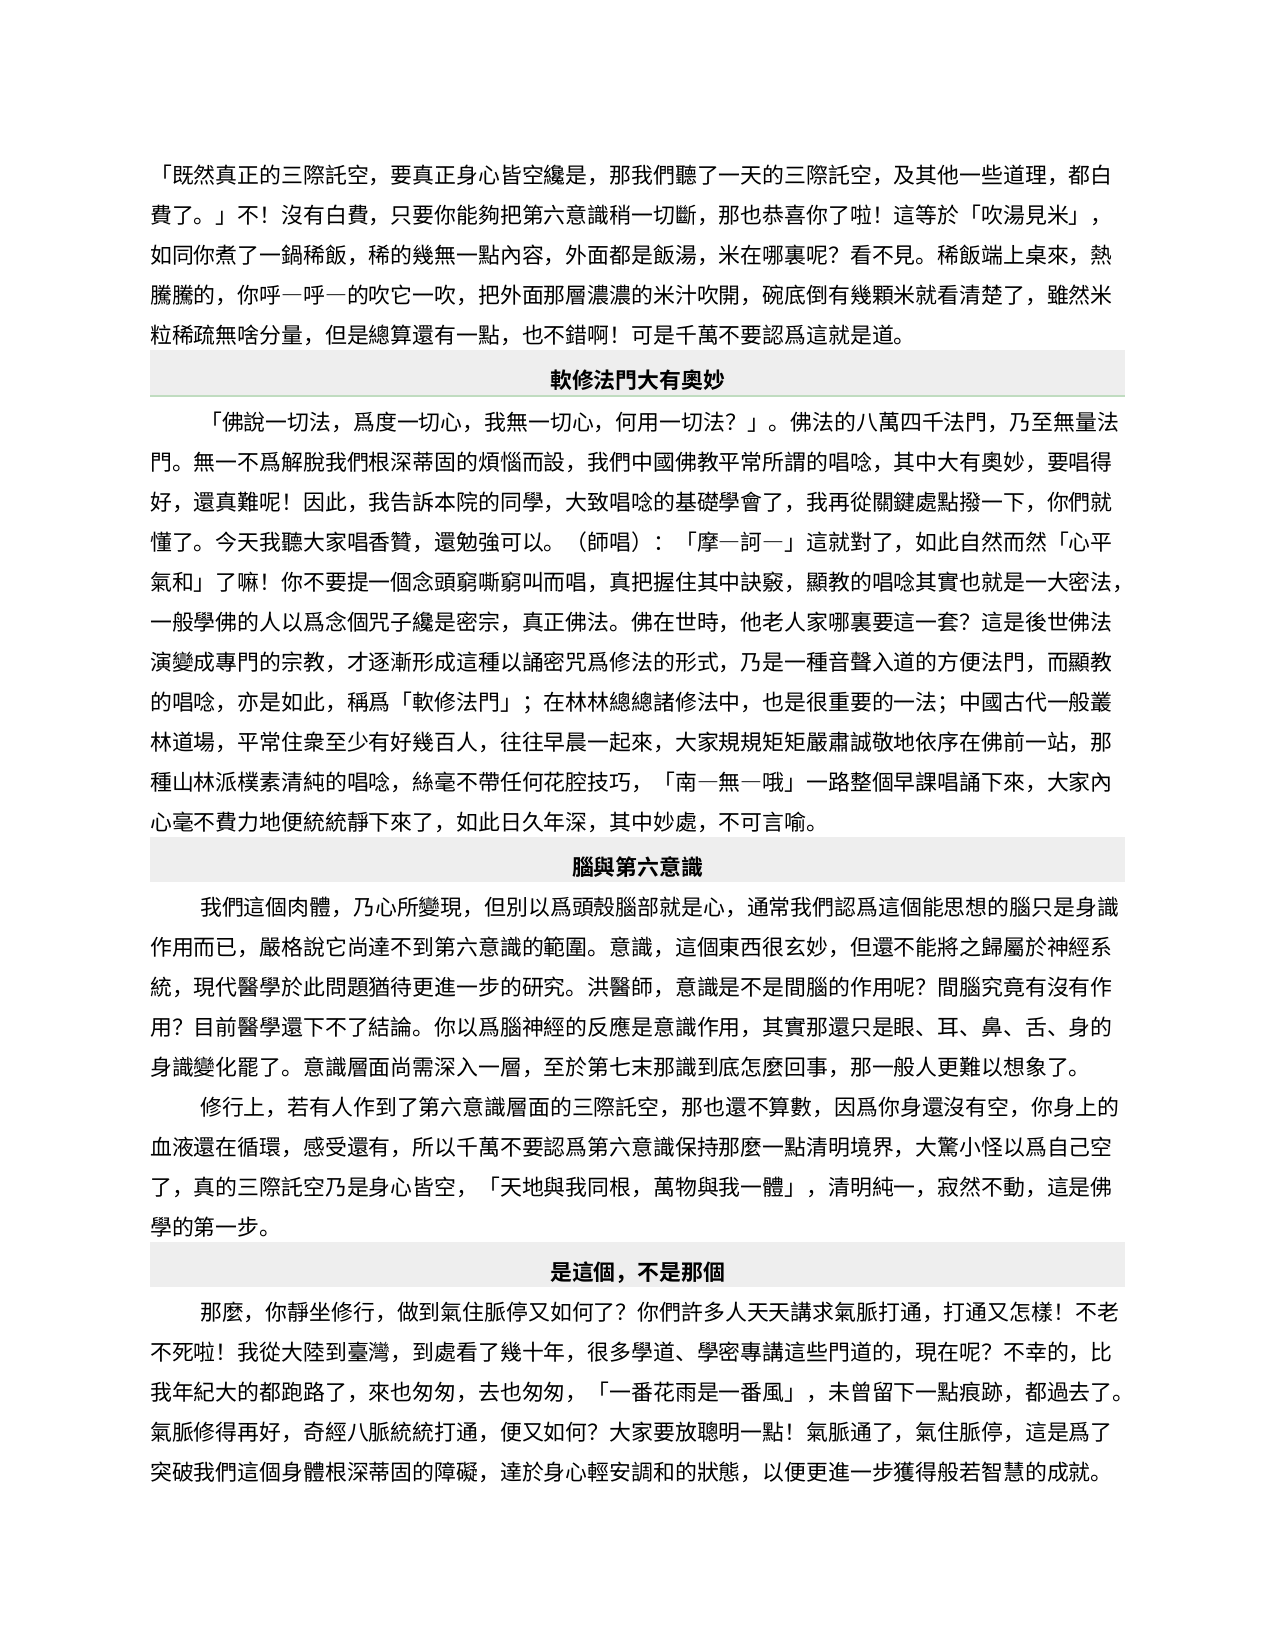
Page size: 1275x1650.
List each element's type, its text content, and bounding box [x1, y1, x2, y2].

text 修行上，若有人作到了第六意識層面的三際託空，那也還不算數，因爲你身還沒有空，你身上的血液還在循環，感受還有，所以千萬不要認爲第六意識保持那麼一點清明境界，大驚小怪以爲自己空了，真的三際託空乃是身心皆空，「天地與我同根，萬物與我一體」，清明純一，寂然不動，這是佛學的第一步。 [150, 1082, 1125, 1242]
text 那麼，你靜坐修行，做到氣住脈停又如何了？你們許多人天天講求氣脈打通，打通又怎樣！不老不死啦！我從大陸到臺灣，到處看了幾十年，很多學道、學密專講這些門道的，現在呢？不幸的，比我年紀大的都跑路了，來也匆匆，去也匆匆，「一番花雨是一番風」，未曾留下一點痕跡，都過去了。氣脈修得再好，奇經八脈統統打通，便又如何？大家要放聰明一點！氣脈通了，氣住脈停，這是爲了突破我們這個身體根深蒂固的障礙，達於身心輕安調和的狀態，以便更進一步獲得般若智慧的成就。 [150, 1287, 1125, 1487]
text 「佛說一切法，爲度一切心，我無一切心，何用一切法？」。佛法的八萬四千法門，乃至無量法門。無一不爲解脫我們根深蒂固的煩惱而設，我們中國佛教平常所謂的唱唸，其中大有奧妙，要唱得好，還真難呢！因此，我告訴本院的同學，大致唱唸的基礎學會了，我再從關鍵處點撥一下，你們就懂了。今天我聽大家唱香贊，還勉強可以。（師唱）：「摩—訶—」這就對了，如此自然而然「心平氣和」了嘛！你不要提一個念頭窮嘶窮叫而唱，真把握住其中訣竅，顯教的唱唸其實也就是一大密法，一般學佛的人以爲念個咒子纔是密宗，真正佛法。佛在世時，他老人家哪裏要這一套？這是後世佛法演變成專門的宗教，才逐漸形成這種以誦密咒爲修法的形式，乃是一種音聲入道的方便法門，而顯教的唱唸，亦是如此，稱爲「軟修法門」；在林林總總諸修法中，也是很重要的一法；中國古代一般叢林道場，平常住衆至少有好幾百人，往往早晨一起來，大家規規矩矩嚴肅誠敬地依序在佛前一站，那種山林派樸素清純的唱唸，絲毫不帶任何花腔技巧，「南—無—哦」一路整個早課唱誦下來，大家內心毫不費力地便統統靜下來了，如此日久年深，其中妙處，不可言喻。 [150, 397, 1125, 837]
text 我們這個肉體，乃心所變現，但別以爲頭殼腦部就是心，通常我們認爲這個能思想的腦只是身識作用而已，嚴格說它尚達不到第六意識的範圍。意識，這個東西很玄妙，但還不能將之歸屬於神經系統，現代醫學於此問題猶待更進一步的研究。洪醫師，意識是不是間腦的作用呢？間腦究竟有沒有作用？目前醫學還下不了結論。你以爲腦神經的反應是意識作用，其實那還只是眼、耳、鼻、舌、身的身識變化罷了。意識層面尚需深入一層，至於第七末那識到底怎麼回事，那一般人更難以想象了。 [150, 882, 1125, 1082]
text 是這個，不是那個 [150, 1242, 1125, 1287]
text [150, 150, 1125, 350]
text 腦與第六意識 [150, 837, 1125, 882]
text 軟修法門大有奧妙 [150, 350, 1125, 395]
